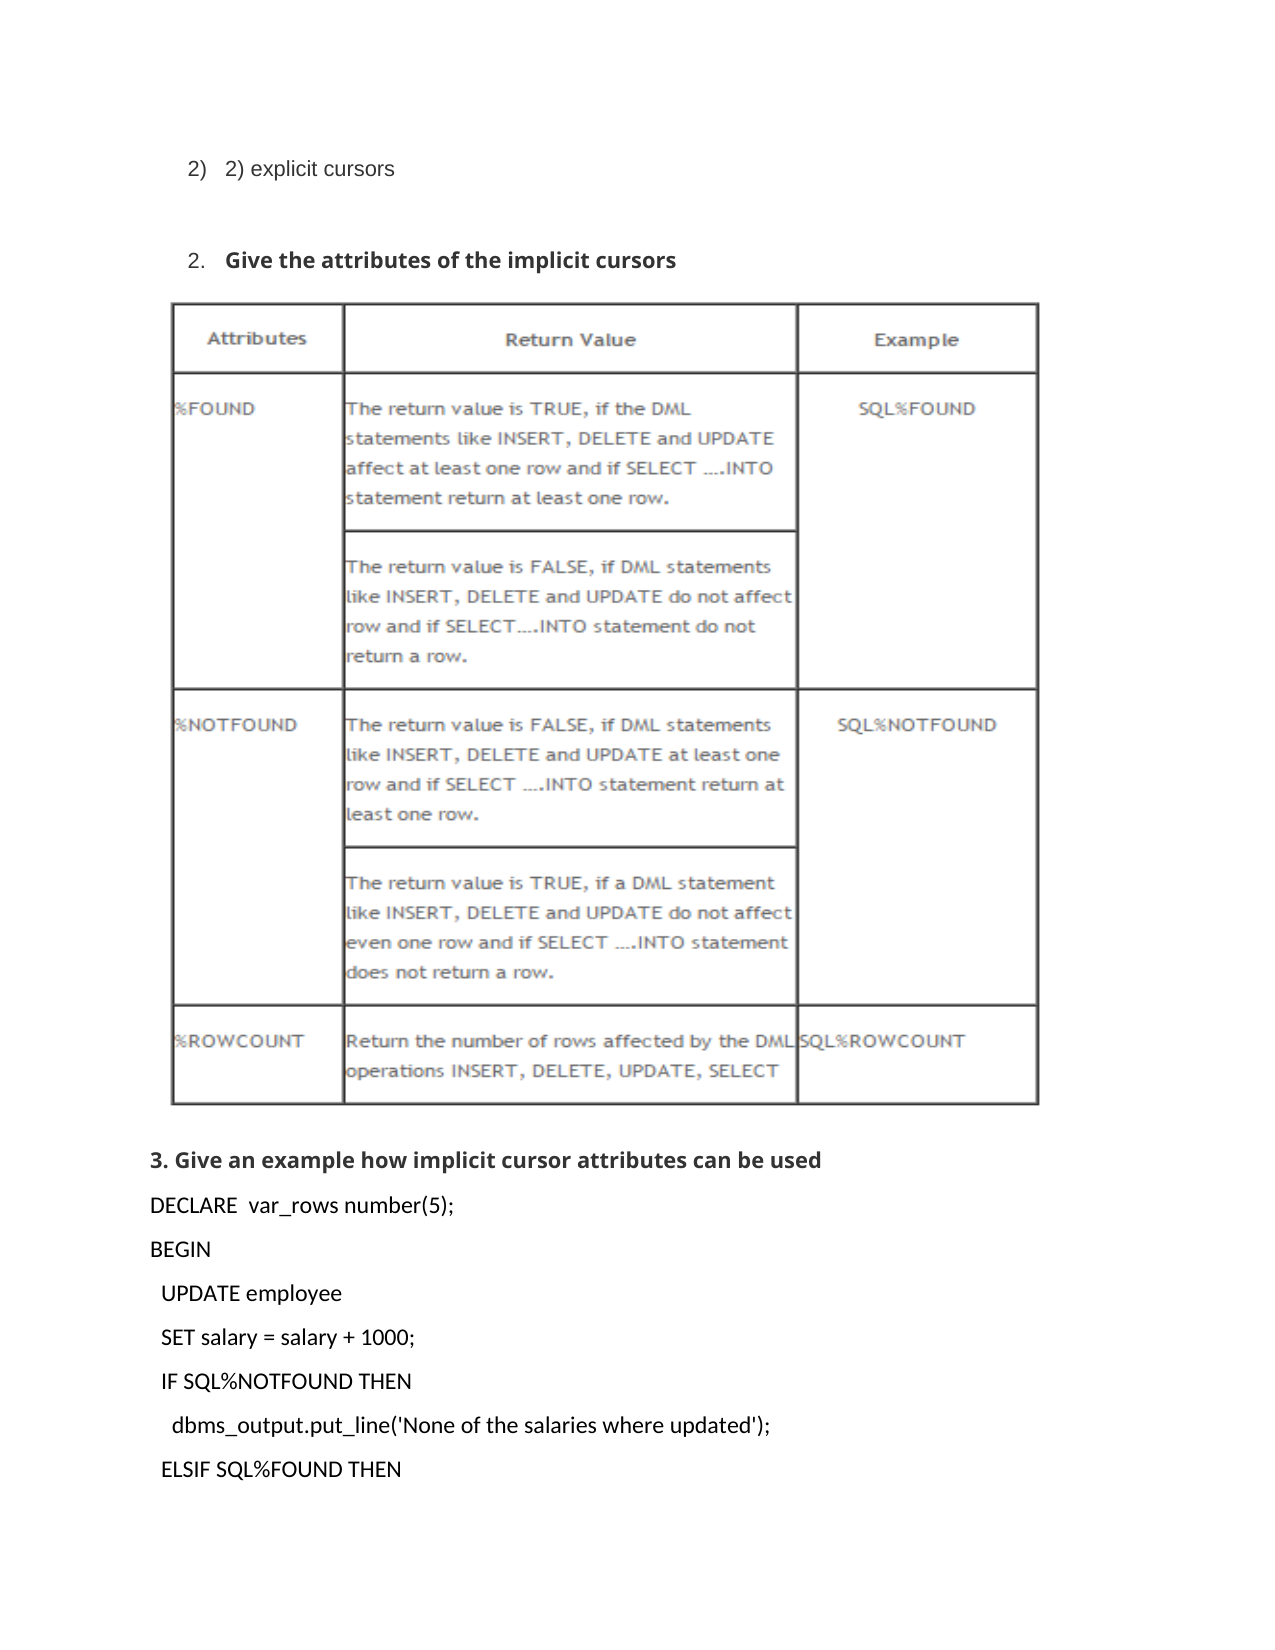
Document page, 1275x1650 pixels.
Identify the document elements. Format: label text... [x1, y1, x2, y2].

text ELSIF SQL%FOUND THEN [150, 1454, 1125, 1483]
text 3. Give an example how implicit cursor attributes can be used [150, 1144, 1125, 1175]
text BEGIN [150, 1234, 1125, 1264]
text IF SQL%NOTFOUND THEN [150, 1366, 1125, 1395]
list Give the attributes of the implicit cursors [187, 244, 1125, 275]
list 2) explicit cursors [187, 150, 1125, 181]
picture [150, 290, 1082, 1129]
text dbms_output.put_line('None of the salaries where updated'); [150, 1410, 1125, 1439]
text UPDATE employee [150, 1278, 1125, 1308]
text DECLARE var_rows number(5); [150, 1191, 1125, 1220]
text SET salary = salary + 1000; [150, 1322, 1125, 1351]
